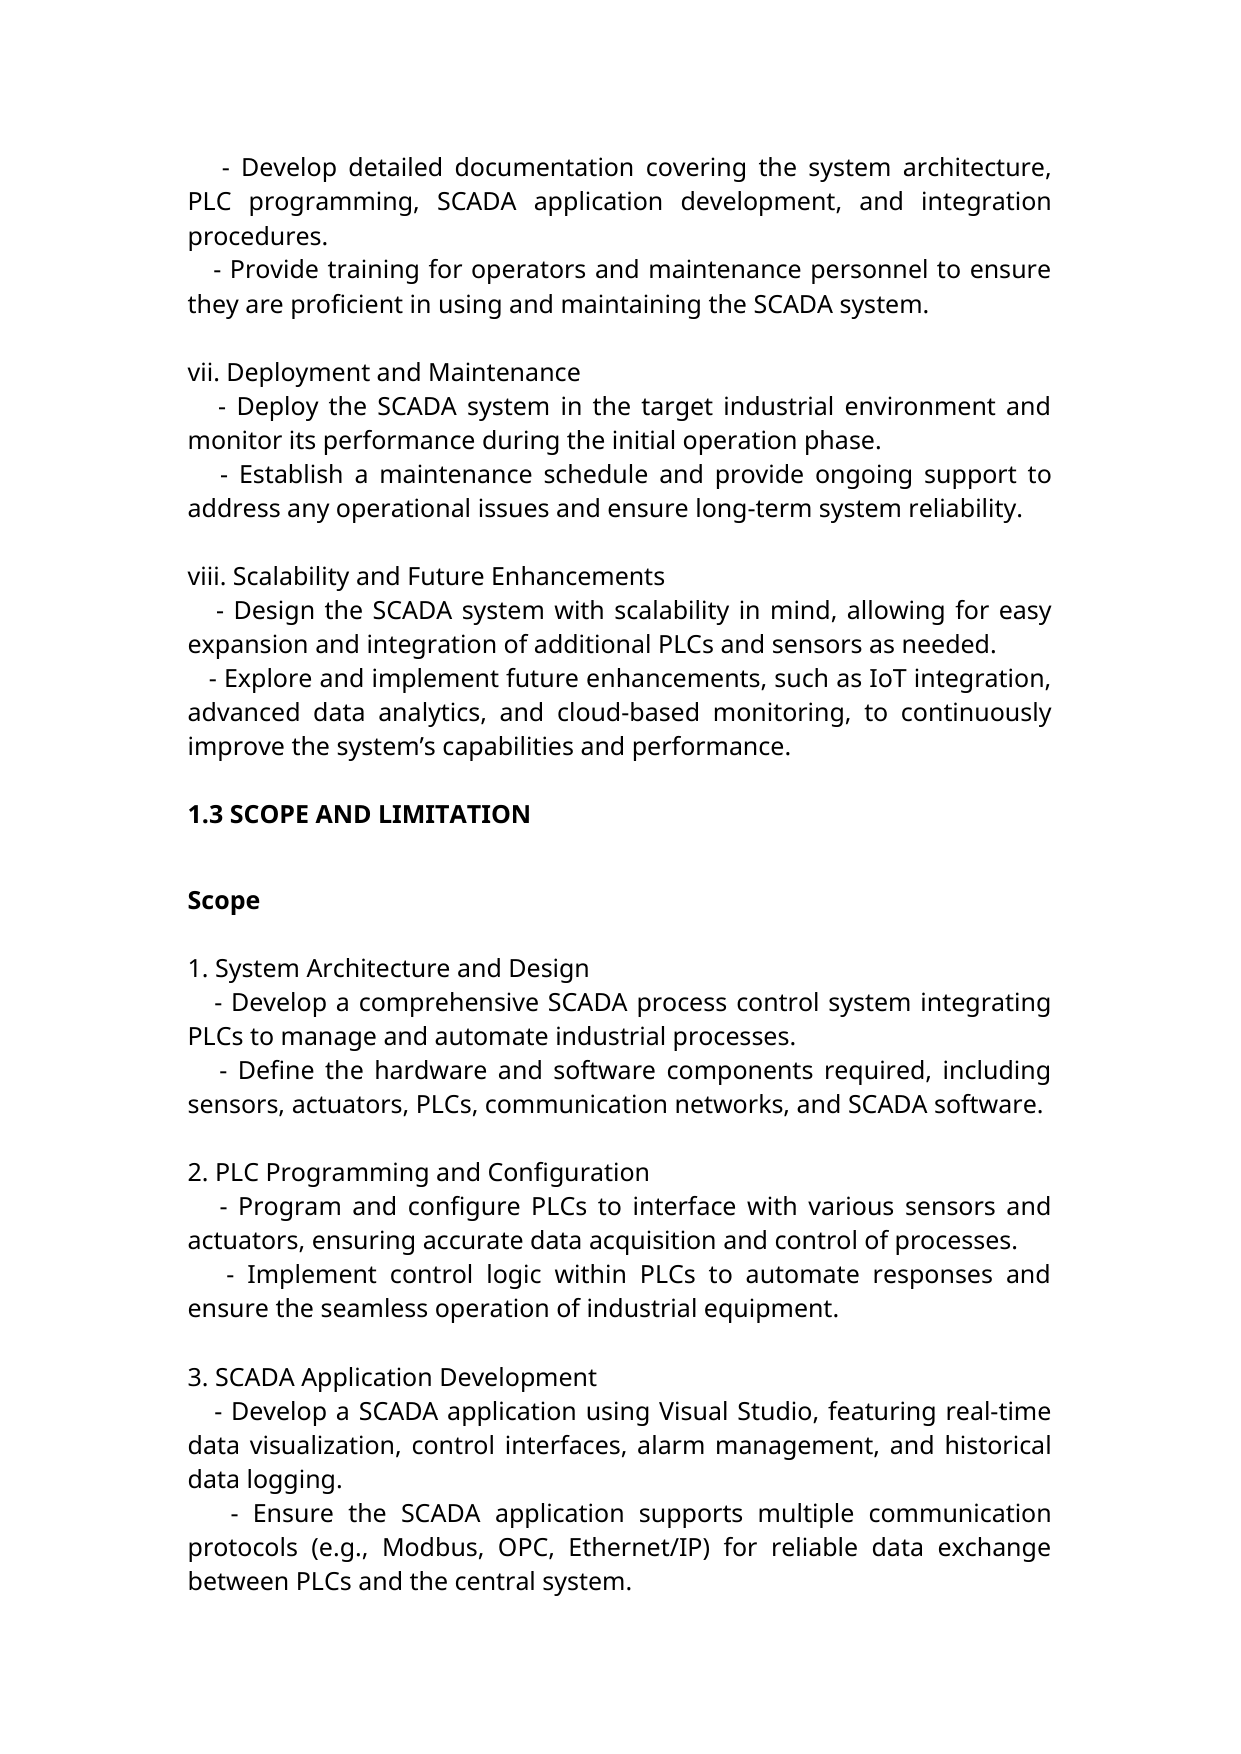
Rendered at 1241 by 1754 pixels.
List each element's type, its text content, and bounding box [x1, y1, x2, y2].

list - Ensure the SCADA application supports multiple communication protocols (e.g., Modbus, OPC, Ethernet/IP) for reliable data exchange between PLCs and the central system. [187, 1495, 1053, 1598]
list - Establish a maintenance schedule and provide ongoing support to address any operational issues and ensure long-term system reliability. [187, 457, 1053, 525]
list vii. Deployment and Maintenance [187, 354, 1053, 388]
list - Develop detailed documentation covering the system architecture, PLC programming, SCADA application development, and integration procedures. [187, 150, 1053, 252]
list - Design the SCADA system with scalability in mind, allowing for easy expansion and integration of additional PLCs and sensors as needed. [187, 593, 1053, 661]
list 1. System Architecture and Design [187, 950, 1053, 984]
list - Develop a comprehensive SCADA process control system integrating PLCs to manage and automate industrial processes. [187, 984, 1053, 1053]
list - Deploy the SCADA system in the target industrial environment and monitor its performance during the initial operation phase. [187, 388, 1053, 457]
list - Define the hardware and software components required, including sensors, actuators, PLCs, communication networks, and SCADA software. [187, 1053, 1053, 1121]
list - Provide training for operators and maintenance personnel to ensure they are proficient in using and maintaining the SCADA system. [187, 252, 1053, 320]
list - Develop a SCADA application using Visual Studio, featuring real-time data visualization, control interfaces, alarm management, and historical data logging. [187, 1393, 1053, 1495]
list - Program and configure PLCs to interface with various sensors and actuators, ensuring accurate data acquisition and control of processes. [187, 1189, 1053, 1257]
list - Implement control logic within PLCs to automate responses and ensure the seamless operation of industrial equipment. [187, 1257, 1053, 1325]
list viii. Scalability and Future Enhancements [187, 559, 1053, 593]
list 3. SCADA Application Development [187, 1359, 1053, 1393]
list - Explore and implement future enhancements, such as IoT integration, advanced data analytics, and cloud-based monitoring, to continuously improve the system’s capabilities and performance. [187, 661, 1053, 763]
list 1.3 SCOPE AND LIMITATION [187, 797, 1053, 831]
list Scope [187, 882, 1053, 916]
list 2. PLC Programming and Configuration [187, 1155, 1053, 1189]
